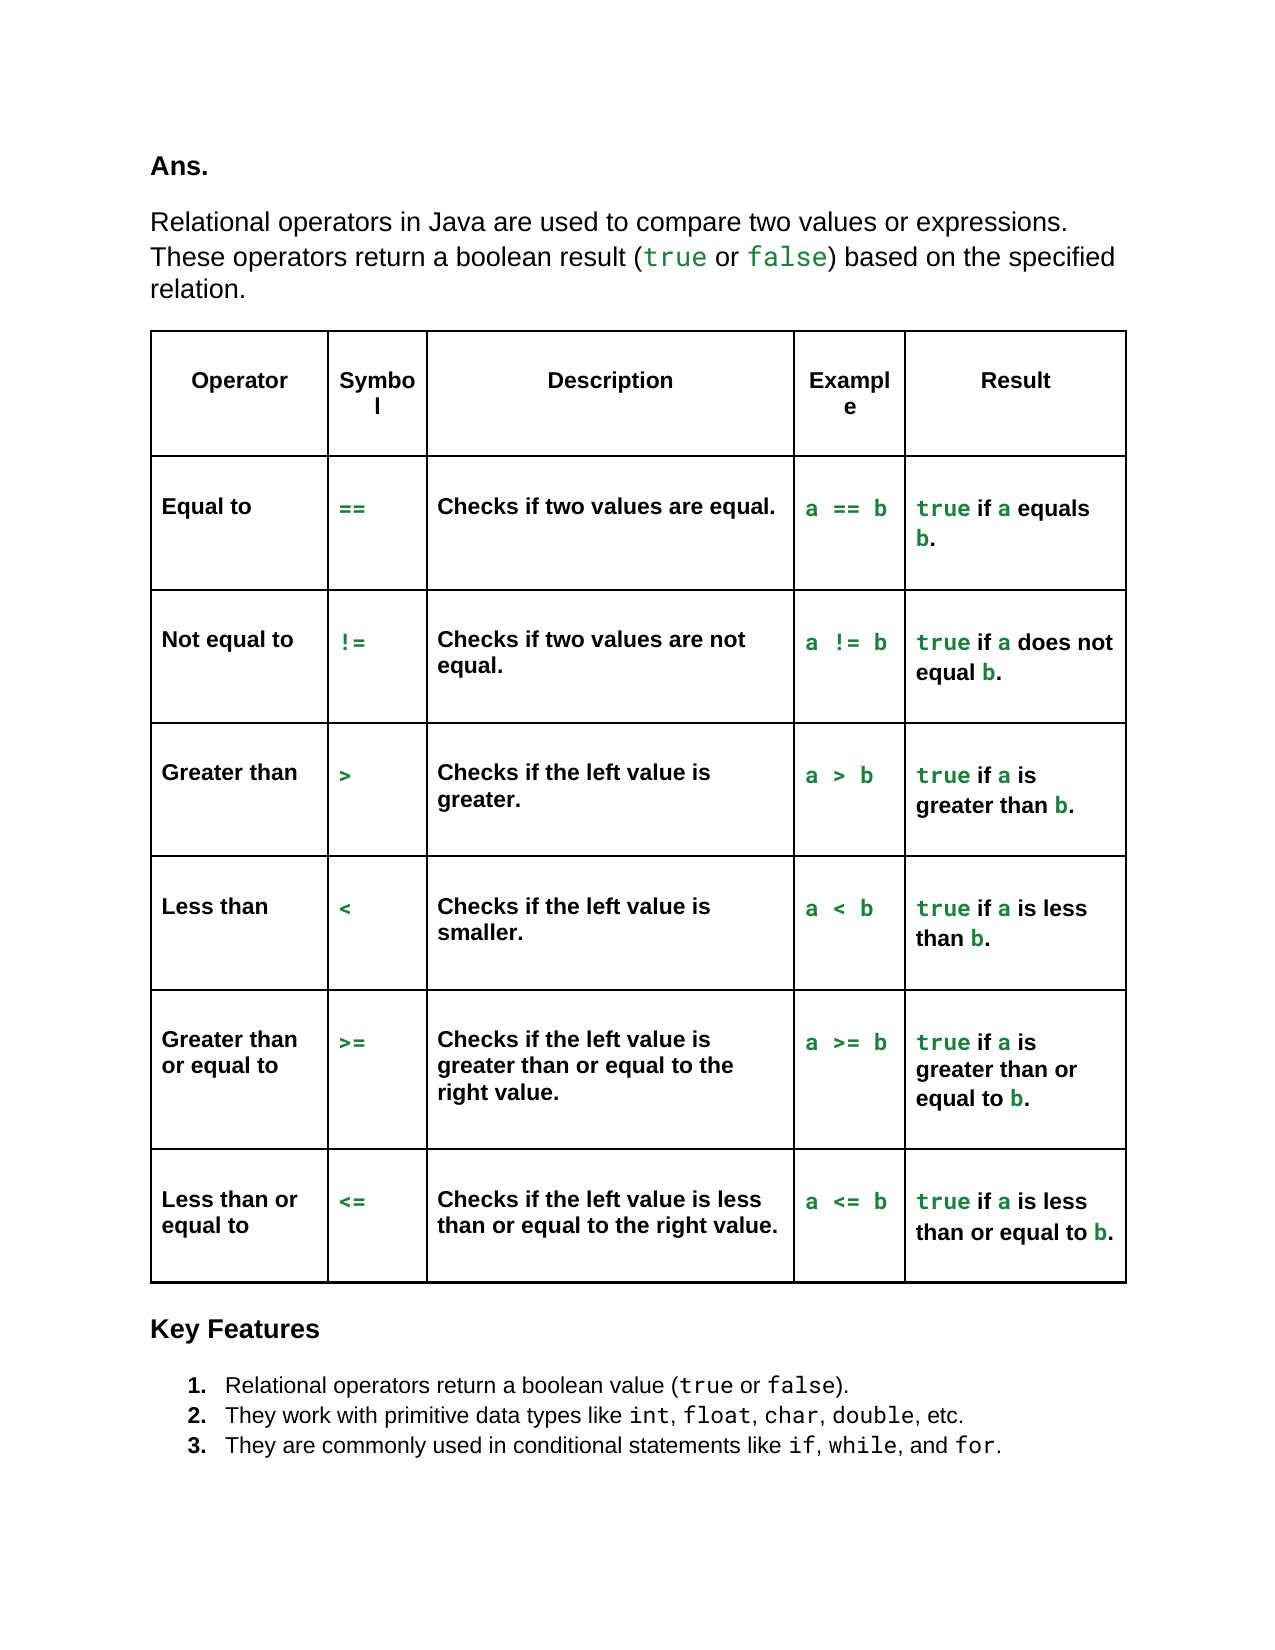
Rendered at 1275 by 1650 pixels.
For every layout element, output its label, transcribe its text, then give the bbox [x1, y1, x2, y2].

table_cell Not equal to [152, 591, 327, 722]
table_cell Checks if two values are equal. [428, 457, 793, 588]
table_cell Less than [152, 857, 327, 988]
table_cell > [329, 724, 426, 855]
table_header Description [428, 332, 793, 455]
subtitle Key Features [150, 1313, 1125, 1344]
table_cell Checks if the left value is smaller. [428, 857, 793, 988]
table_cell Checks if two values are not equal. [428, 591, 793, 722]
table_cell >= [329, 991, 426, 1148]
table_cell true if a equals b. [906, 457, 1125, 588]
table_cell true if a is greater than or equal to b. [906, 991, 1125, 1148]
table_header Result [906, 332, 1125, 455]
table_cell != [329, 591, 426, 722]
table_cell true if a is greater than b. [906, 724, 1125, 855]
table_cell Checks if the left value is greater than or equal to the right value. [428, 991, 793, 1148]
table_cell true if a is less than or equal to b. [906, 1150, 1125, 1281]
list They work with primitive data types like int, float, char, double, etc. [187, 1399, 1125, 1429]
table_header Operator [152, 332, 327, 455]
text Ans. [150, 150, 1125, 181]
table_cell Greater than or equal to [152, 991, 327, 1148]
table_cell Equal to [152, 457, 327, 588]
table_cell a == b [795, 457, 904, 588]
table_cell true if a is less than b. [906, 857, 1125, 988]
table_header Example [795, 332, 904, 455]
table_cell Greater than [152, 724, 327, 855]
table_cell true if a does not equal b. [906, 591, 1125, 722]
table_header Symbol [329, 332, 426, 455]
table_cell Less than or equal to [152, 1150, 327, 1281]
list They are commonly used in conditional statements like if, while, and for. [187, 1429, 1125, 1459]
table_cell < [329, 857, 426, 988]
table_cell <= [329, 1150, 426, 1281]
table_cell a > b [795, 724, 904, 855]
table_cell a >= b [795, 991, 904, 1148]
list Relational operators return a boolean value (true or false). [187, 1369, 1125, 1399]
table_cell Checks if the left value is less than or equal to the right value. [428, 1150, 793, 1281]
table_cell a <= b [795, 1150, 904, 1281]
text Relational operators in Java are used to compare two values or expressions. These operators return a boolean result (true or false) based on the specified relation. [150, 206, 1125, 304]
table_cell a < b [795, 857, 904, 988]
table_cell a != b [795, 591, 904, 722]
table_cell == [329, 457, 426, 588]
table_cell Checks if the left value is greater. [428, 724, 793, 855]
